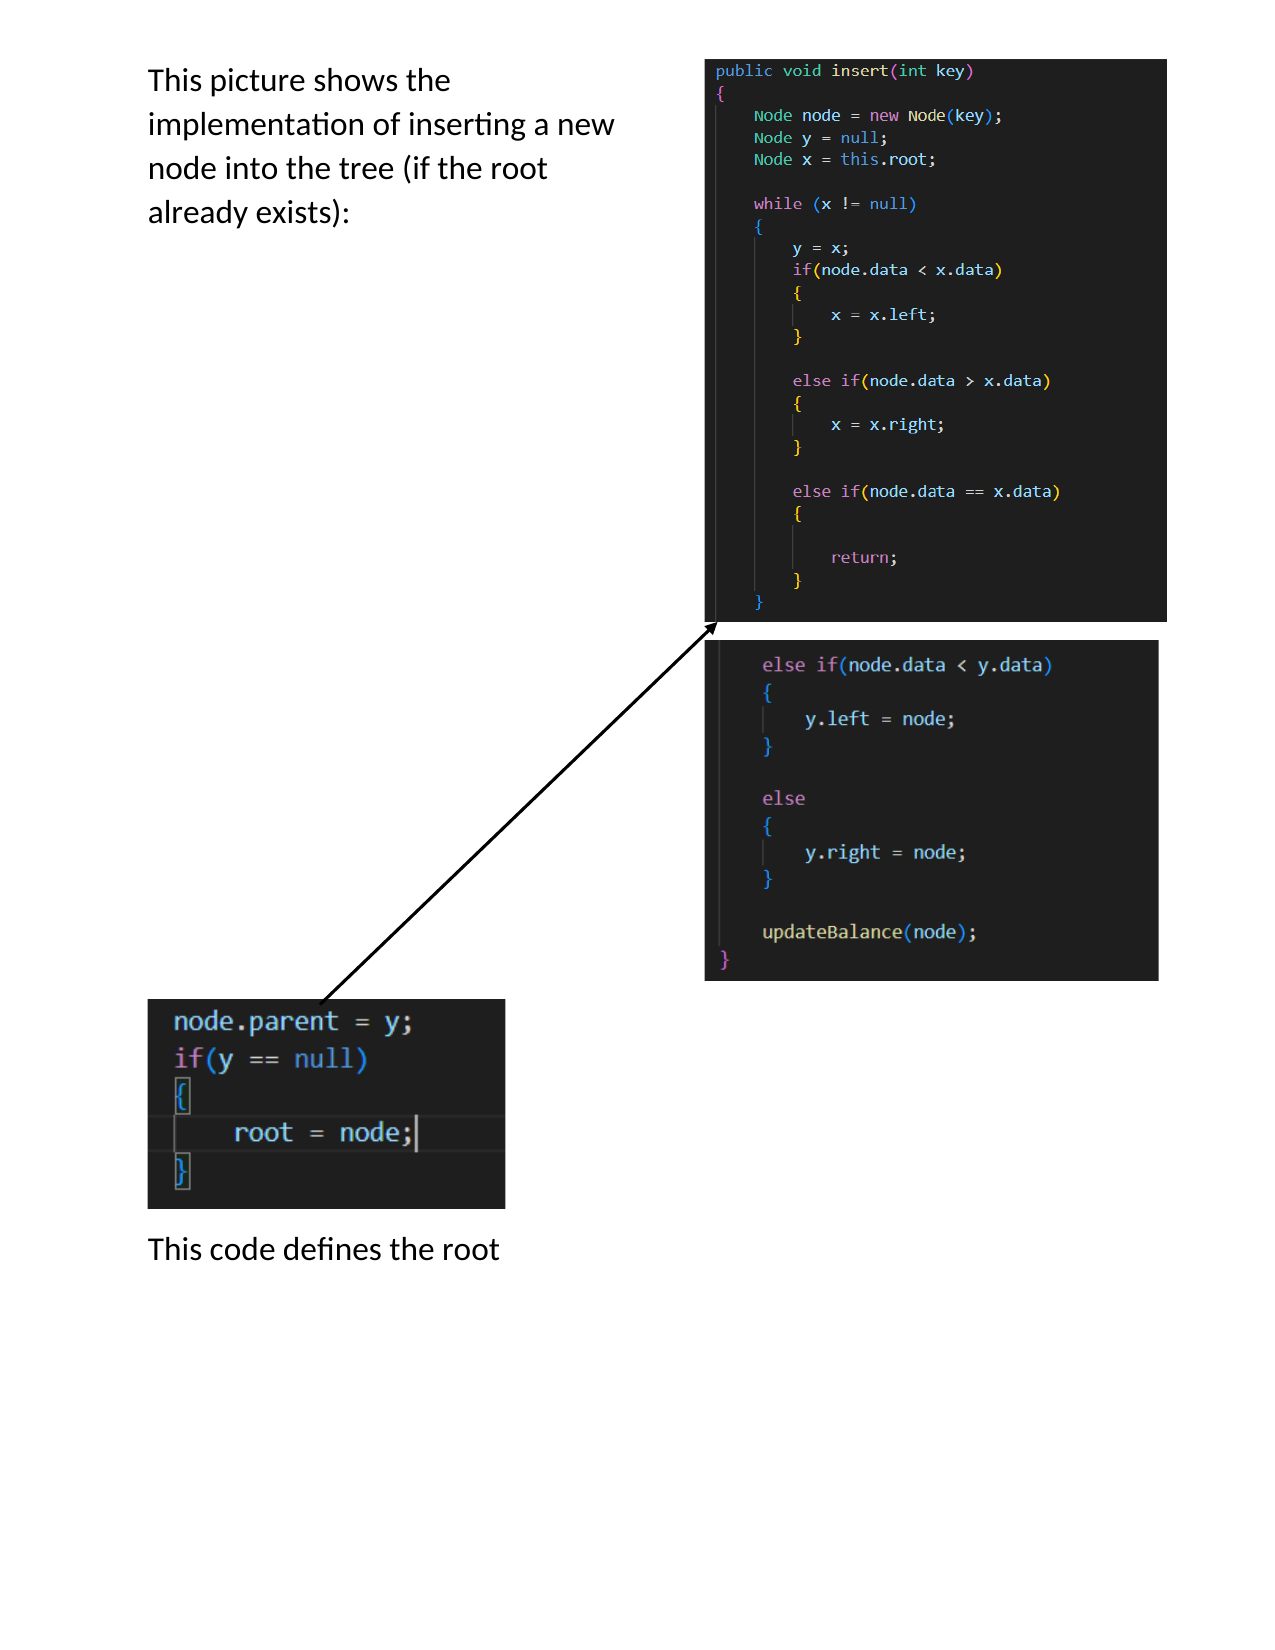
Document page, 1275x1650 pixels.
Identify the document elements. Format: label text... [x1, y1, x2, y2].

text This picture shows the implementation of inserting a new node into the tree (if the root already exists): [148, 59, 629, 232]
picture [704, 59, 1167, 622]
picture [147, 999, 506, 1209]
picture [704, 640, 1159, 981]
text This code defines the root [148, 1228, 1186, 1268]
